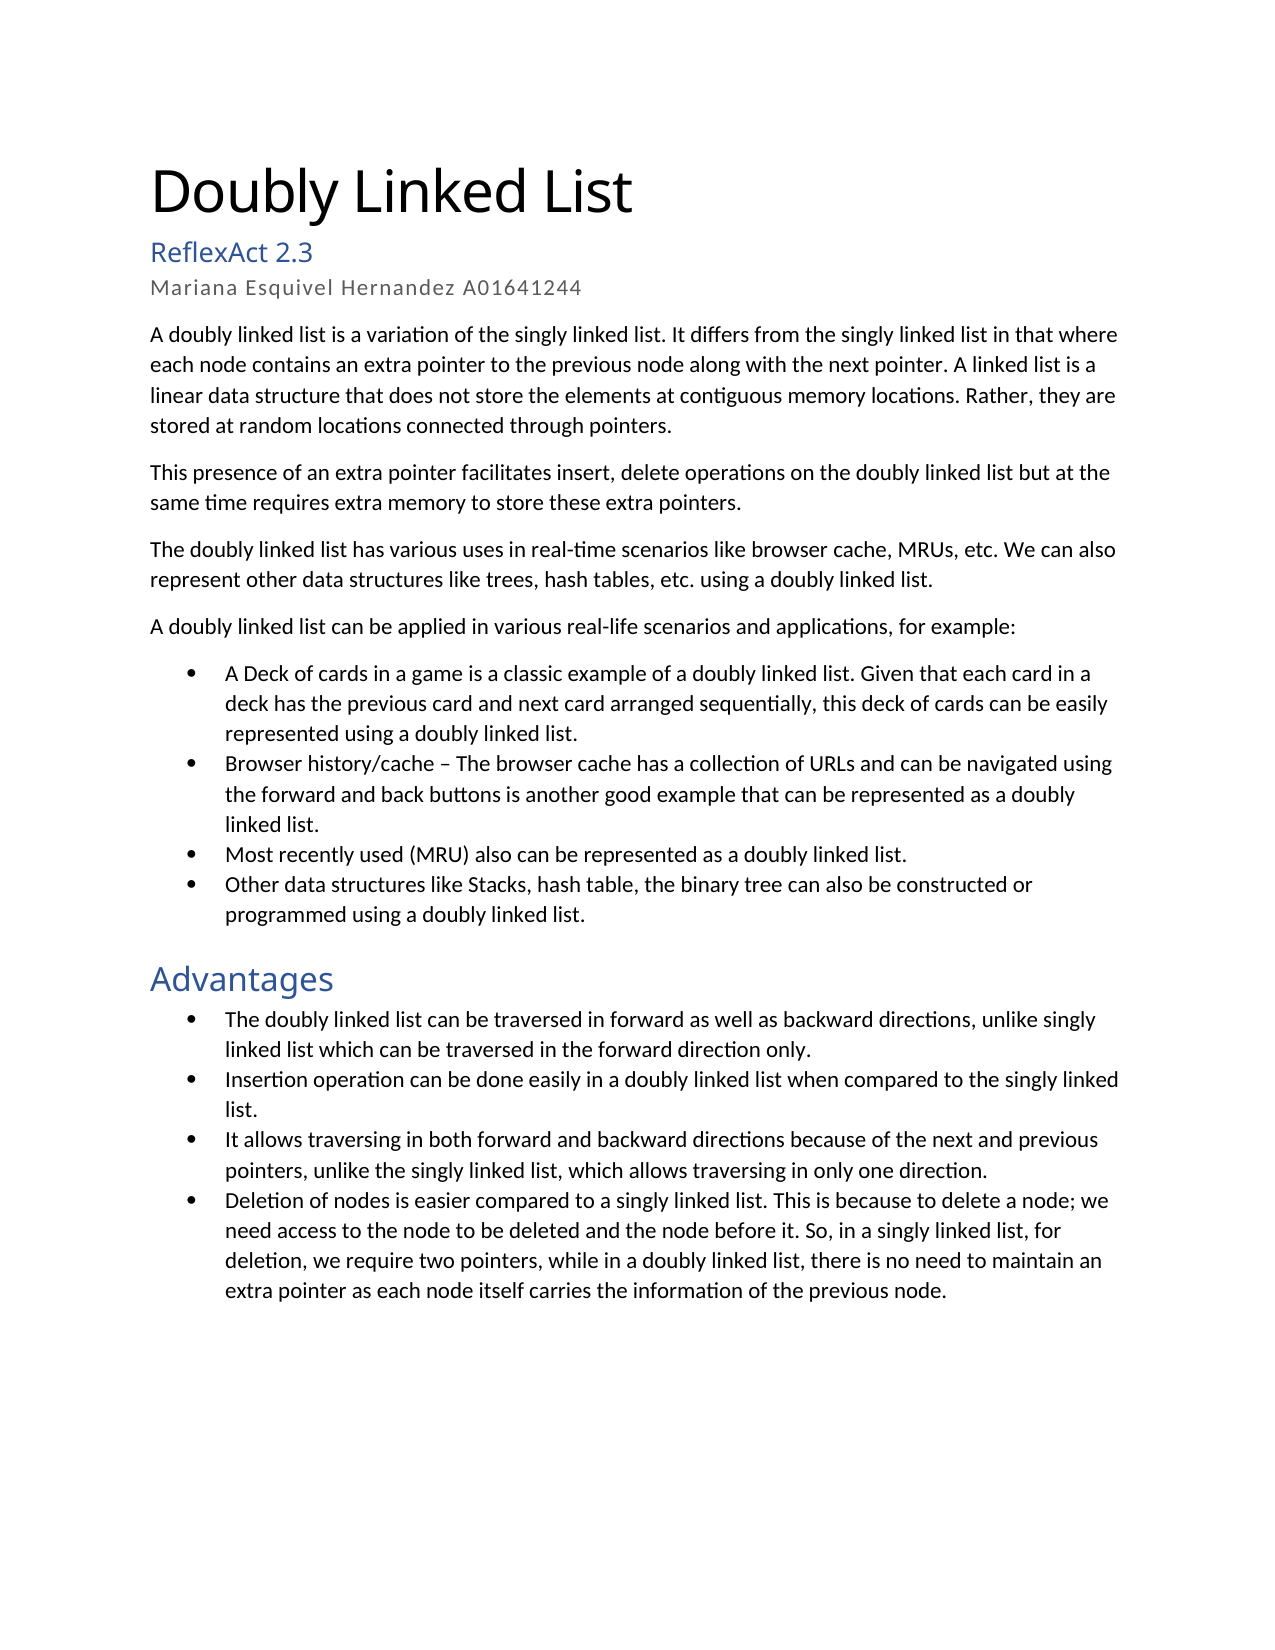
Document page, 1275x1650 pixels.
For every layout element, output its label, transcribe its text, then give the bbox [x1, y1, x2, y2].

list The doubly linked list can be traversed in forward as well as backward directions, unlike singly linked list which can be traversed in the forward direction only. [187, 1005, 1125, 1063]
title Doubly Linked List [150, 150, 1125, 229]
list It allows traversing in both forward and backward directions because of the next and previous pointers, unlike the singly linked list, which allows traversing in only one direction. [187, 1126, 1125, 1184]
subtitle Mariana Esquivel Hernandez A01641244 [150, 273, 1125, 301]
list Insertion operation can be done easily in a doubly linked list when compared to the singly linked list. [187, 1065, 1125, 1123]
text This presence of an extra pointer facilitates insert, delete operations on the doubly linked list but at the same time requires extra memory to store these extra pointers. [150, 458, 1125, 516]
list Deletion of nodes is easier compared to a singly linked list. This is because to delete a node; we need access to the node to be deleted and the node before it. So, in a singly linked list, for deletion, we require two pointers, while in a doubly linked list, there is no need to maintain an extra pointer as each node itself carries the information of the previous node. [187, 1186, 1125, 1304]
list A Deck of cards in a game is a classic example of a doubly linked list. Given that each card in a deck has the previous card and next card arranged sequentially, this deck of cards can be easily represented using a doubly linked list. [187, 659, 1125, 747]
list Most recently used (MRU) also can be represented as a doubly linked list. [187, 840, 1125, 868]
text The doubly linked list has various uses in real-time scenarios like browser cache, MRUs, etc. We can also represent other data structures like trees, hash tables, etc. using a doubly linked list. [150, 535, 1125, 593]
text A doubly linked list can be applied in various real-life scenarios and applications, for example: [150, 612, 1125, 640]
subtitle ReflexAct 2.3 [150, 234, 1125, 271]
text A doubly linked list is a variation of the singly linked list. It differs from the singly linked list in that where each node contains an extra pointer to the previous node along with the next pointer. A linked list is a linear data structure that does not store the elements at contiguous memory locations. Rather, they are stored at random locations connected through pointers. [150, 320, 1125, 439]
subtitle Advantages [150, 956, 1125, 1001]
list Other data structures like Stacks, hash table, the binary tree can also be constructed or programmed using a doubly linked list. [187, 870, 1125, 928]
list Browser history/cache – The browser cache has a collection of URLs and can be navigated using the forward and back buttons is another good example that can be represented as a doubly linked list. [187, 749, 1125, 838]
